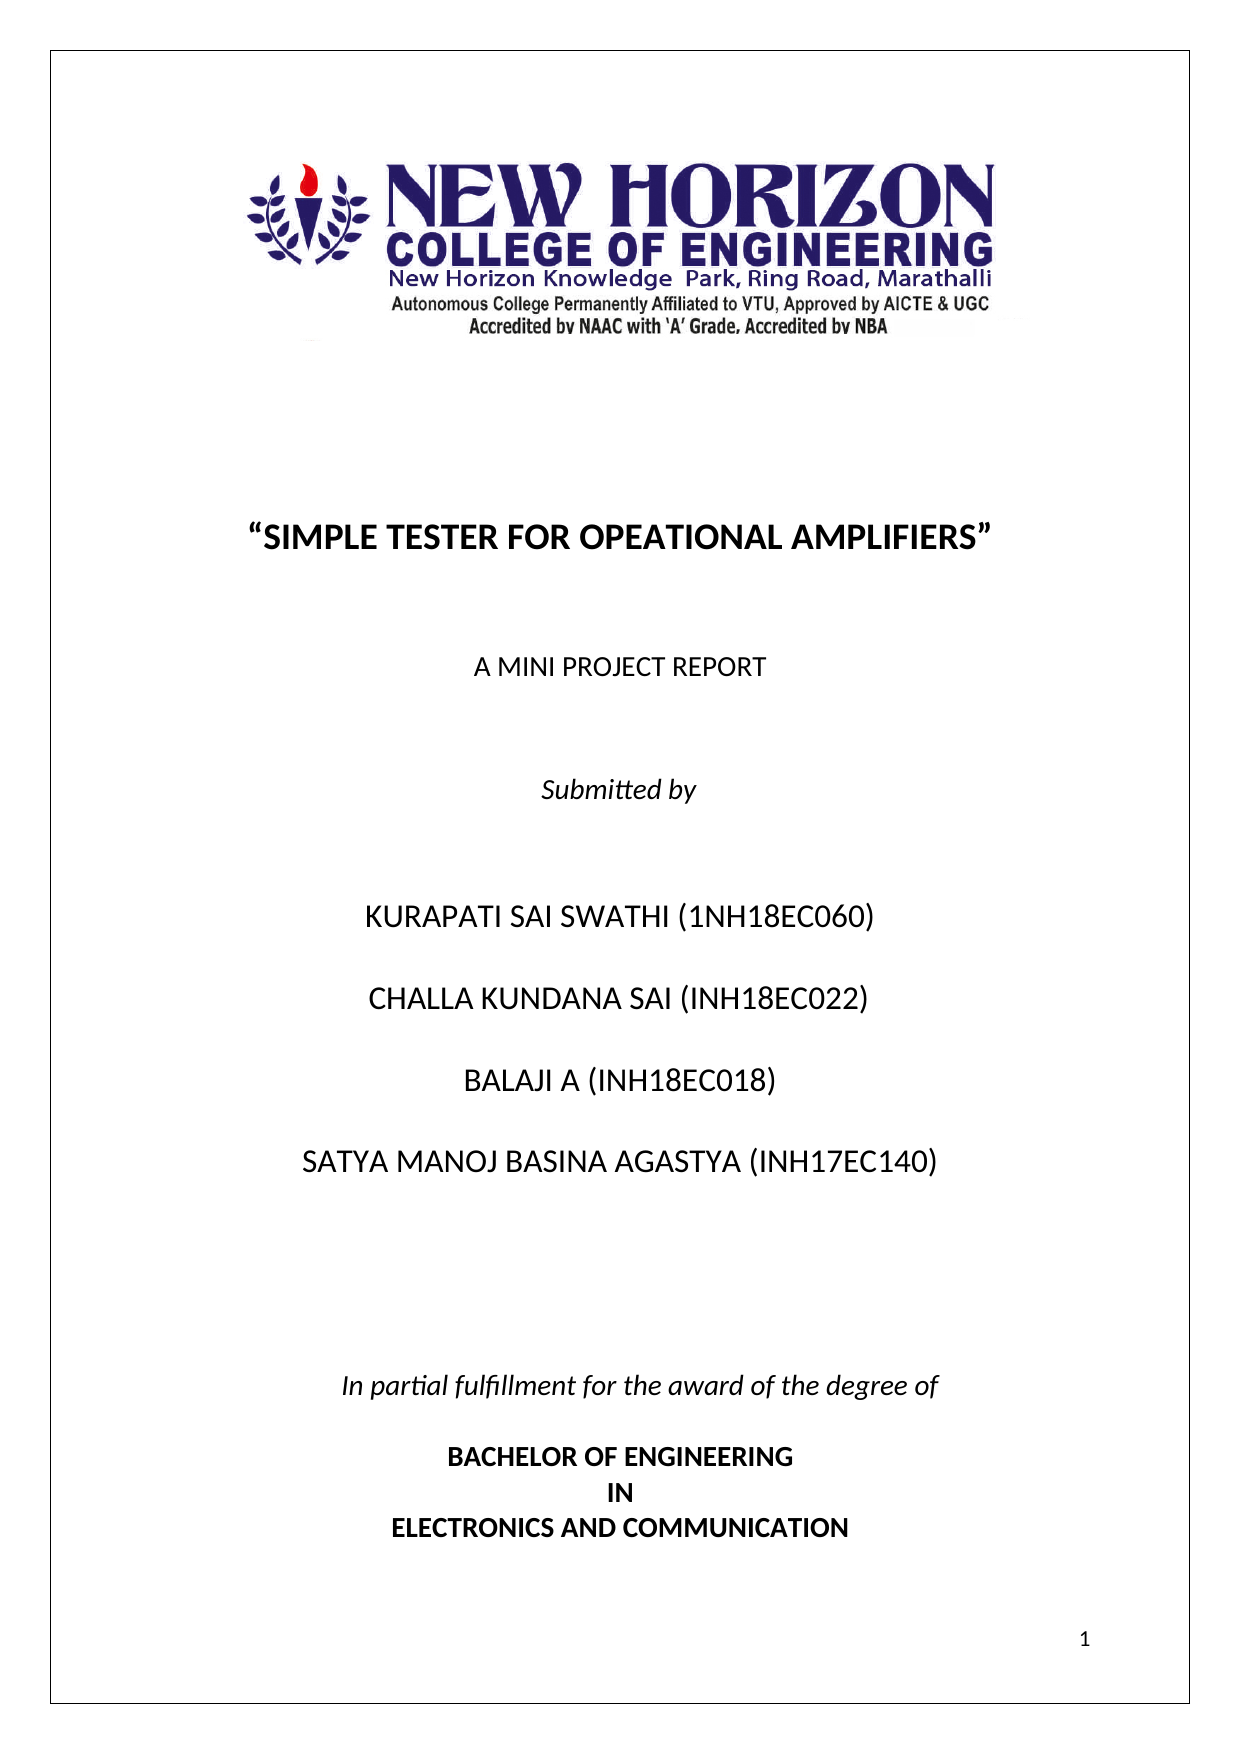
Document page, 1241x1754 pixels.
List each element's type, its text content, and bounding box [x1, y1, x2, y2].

text ELECTRONICS AND COMMUNICATION [150, 1509, 1090, 1545]
text CHALLA KUNDANA SAI (INH18EC022) [150, 977, 1090, 1017]
text Submitted by [150, 771, 1090, 807]
text KURAPATI SAI SWATHI (1NH18EC060) [150, 895, 1090, 936]
text BALAJI A (INH18EC018) [150, 1058, 1090, 1099]
text SATYA MANOJ BASINA AGASTYA (INH17EC140) [150, 1140, 1090, 1181]
picture [192, 150, 1048, 341]
text In partial fulfillment for the award of the degree of [150, 1367, 1090, 1403]
text “SIMPLE TESTER FOR OPEATIONAL AMPLIFIERS” [150, 513, 1090, 558]
text BACHELOR OF ENGINEERING [150, 1438, 1090, 1474]
text A MINI PROJECT REPORT [150, 648, 1090, 683]
text IN [150, 1474, 1090, 1509]
